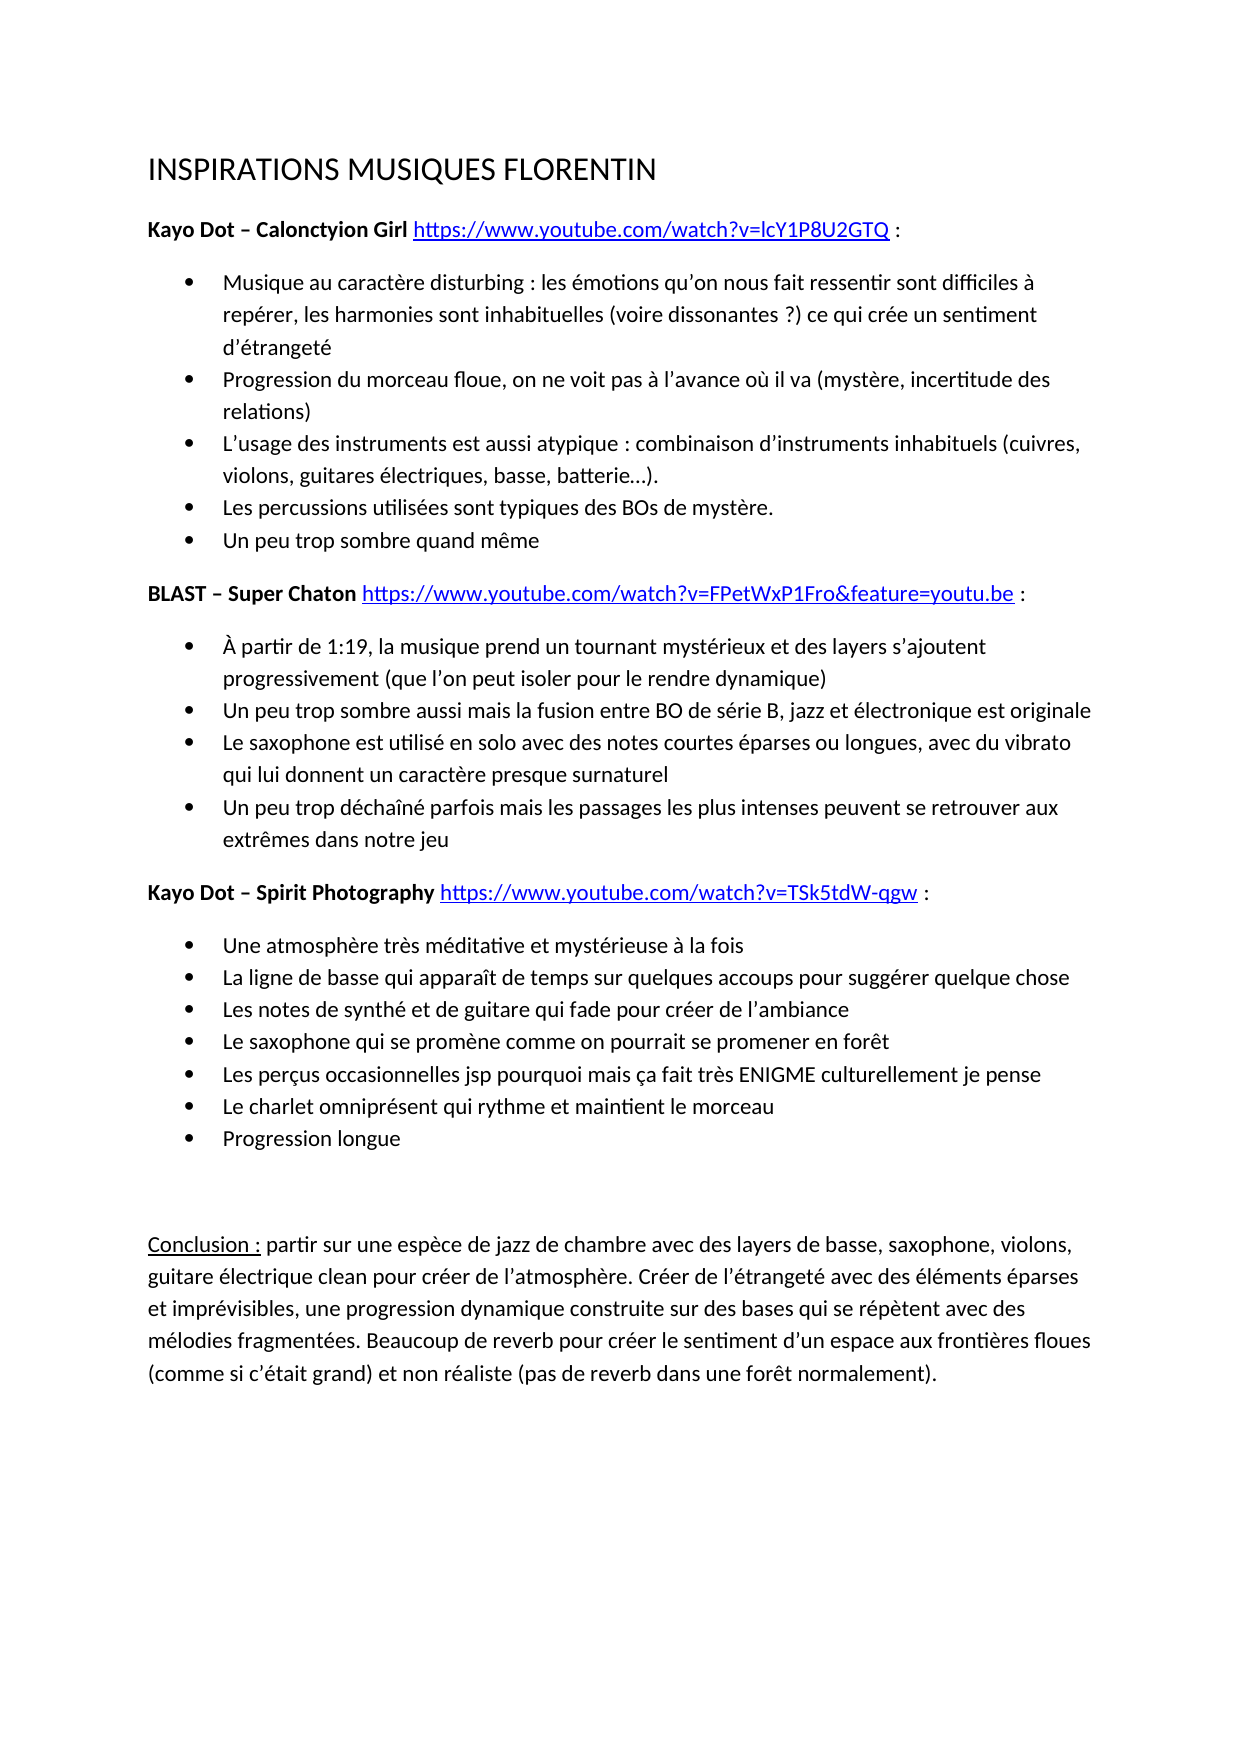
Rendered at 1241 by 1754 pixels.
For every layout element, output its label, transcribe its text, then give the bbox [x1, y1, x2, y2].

list Les perçus occasionnelles jsp pourquoi mais ça fait très ENIGME culturellement je pense [185, 1060, 1093, 1088]
text Kayo Dot – Spirit Photography https://www.youtube.com/watch?v=TSk5tdW-qgw : [148, 878, 1093, 906]
list Un peu trop sombre aussi mais la fusion entre BO de série B, jazz et électronique est originale [185, 696, 1093, 724]
list Le saxophone est utilisé en solo avec des notes courtes éparses ou longues, avec du vibrato qui lui donnent un caractère presque surnaturel [185, 728, 1093, 788]
list Le charlet omniprésent qui rythme et maintient le morceau [185, 1092, 1093, 1120]
list Une atmosphère très méditative et mystérieuse à la fois [185, 931, 1093, 959]
list Le saxophone qui se promène comme on pourrait se promener en forêt [185, 1027, 1093, 1056]
list Progression du morceau floue, on ne voit pas à l’avance où il va (mystère, incertitude des relations) [185, 365, 1093, 425]
text Kayo Dot – Calonctyion Girl https://www.youtube.com/watch?v=lcY1P8U2GTQ : [148, 215, 1093, 243]
text BLAST – Super Chaton https://www.youtube.com/watch?v=FPetWxP1Fro&feature=youtu.be : [148, 579, 1093, 607]
text INSPIRATIONS MUSIQUES FLORENTIN [148, 148, 1093, 188]
list Les percussions utilisées sont typiques des BOs de mystère. [185, 493, 1093, 522]
list Musique au caractère disturbing : les émotions qu’on nous fait ressentir sont difficiles à repérer, les harmonies sont inhabituelles (voire dissonantes ?) ce qui crée un sentiment d’étrangeté [185, 268, 1093, 361]
list Un peu trop déchaîné parfois mais les passages les plus intenses peuvent se retrouver aux extrêmes dans notre jeu [185, 793, 1093, 853]
list Un peu trop sombre quand même [185, 526, 1093, 554]
list Progression longue [185, 1124, 1093, 1152]
list L’usage des instruments est aussi atypique : combinaison d’instruments inhabituels (cuivres, violons, guitares électriques, basse, batterie…). [185, 429, 1093, 489]
list Les notes de synthé et de guitare qui fade pour créer de l’ambiance [185, 995, 1093, 1023]
text Conclusion : partir sur une espèce de jazz de chambre avec des layers de basse, saxophone, violons, guitare électrique clean pour créer de l’atmosphère. Créer de l’étrangeté avec des éléments éparses et imprévisibles, une progression dynamique construite sur des bases qui se répètent avec des mélodies fragmentées. Beaucoup de reverb pour créer le sentiment d’un espace aux frontières floues (comme si c’était grand) et non réaliste (pas de reverb dans une forêt normalement). [148, 1230, 1093, 1387]
list À partir de 1:19, la musique prend un tournant mystérieux et des layers s’ajoutent progressivement (que l’on peut isoler pour le rendre dynamique) [185, 632, 1093, 692]
list La ligne de basse qui apparaît de temps sur quelques accoups pour suggérer quelque chose [185, 963, 1093, 991]
